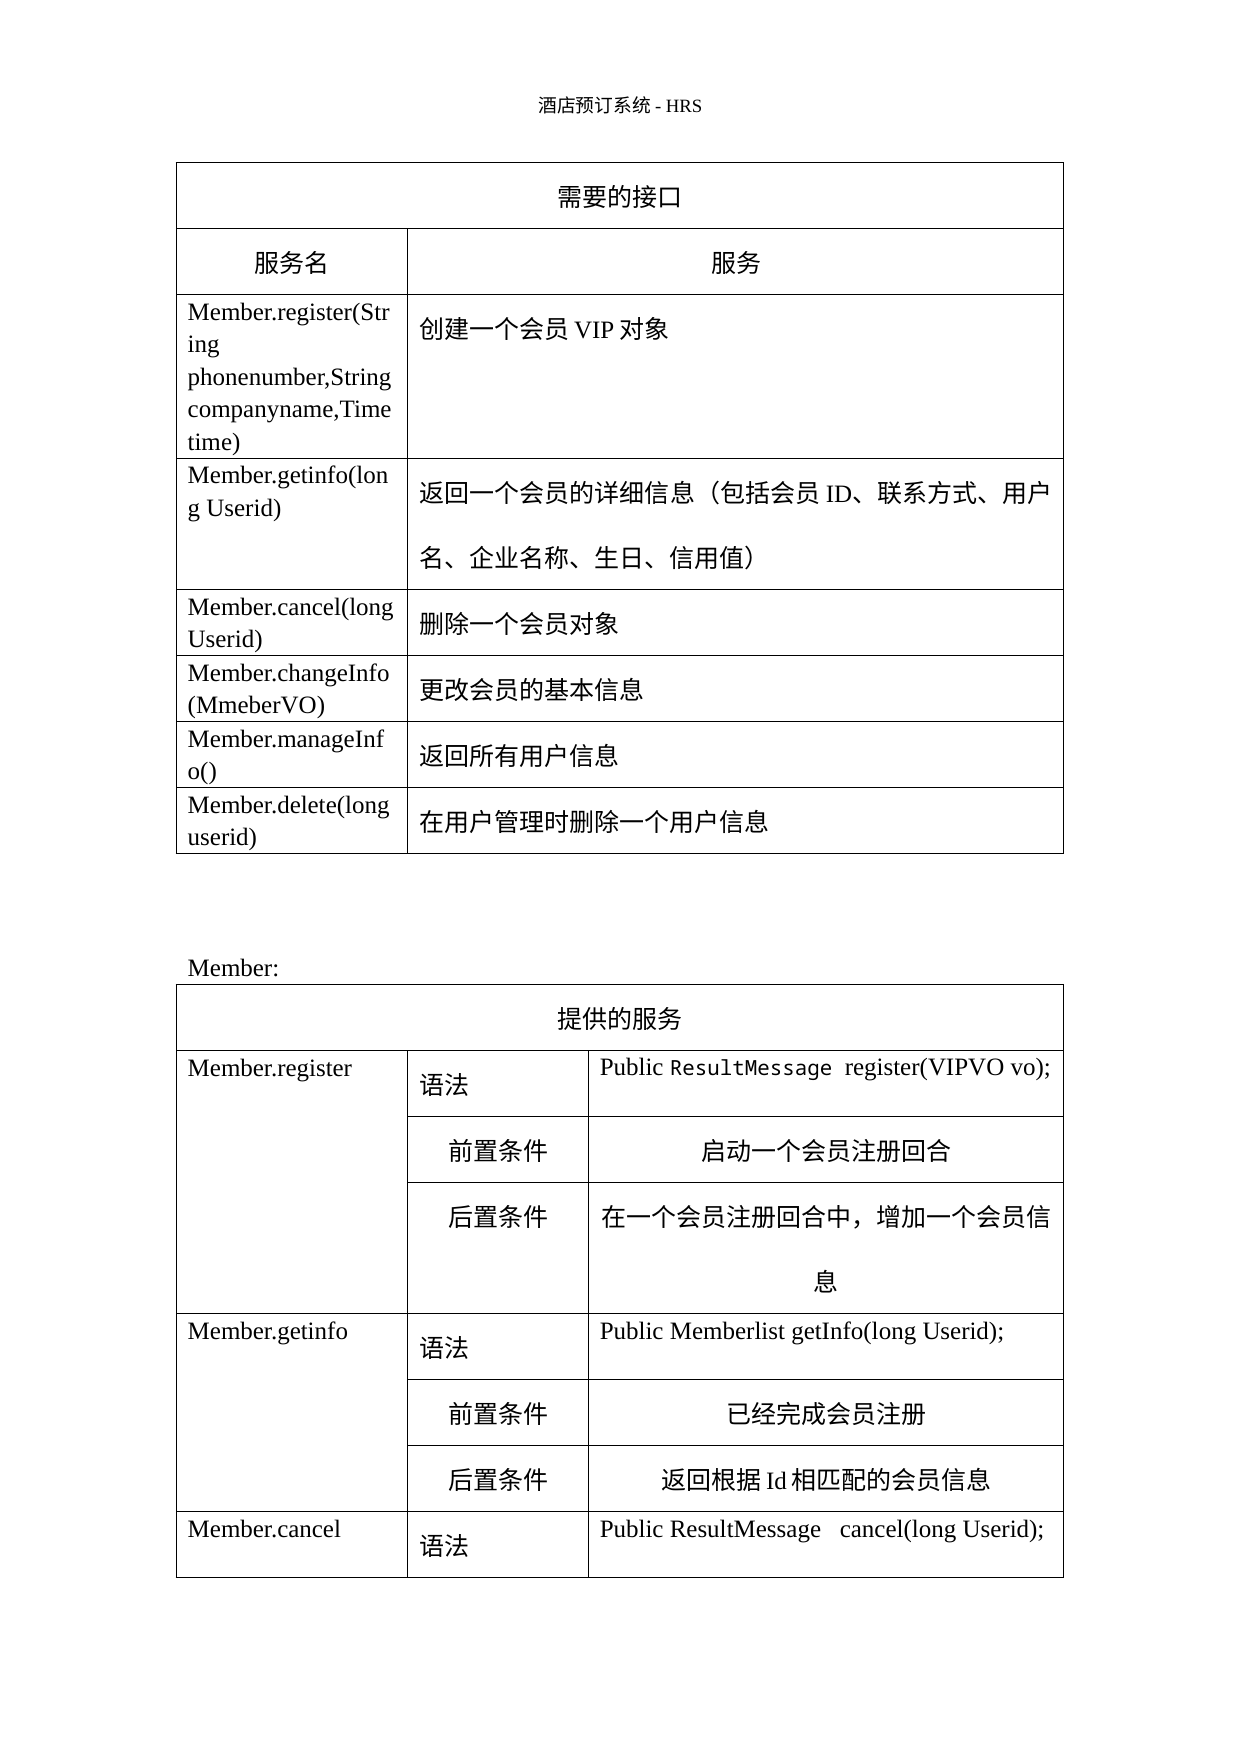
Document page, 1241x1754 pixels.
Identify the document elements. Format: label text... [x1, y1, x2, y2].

table_cell 启动一个会员注册回合 [589, 1117, 1063, 1182]
table_cell Member.manageInfo() [177, 722, 407, 787]
table_cell 在用户管理时删除一个用户信息 [408, 788, 1063, 853]
table_cell Member.getinfo [177, 1314, 407, 1511]
table_cell Member.getinfo(long Userid) [177, 459, 407, 589]
table_cell Member.register(String phonenumber,String companyname,Time time) [177, 295, 407, 458]
table_cell Member.cancel [177, 1512, 407, 1577]
table_cell 前置条件 [408, 1380, 588, 1445]
table_cell 语法 [408, 1051, 588, 1116]
table_cell Public ResultMessage cancel(long Userid); [589, 1512, 1063, 1577]
table_cell 返回一个会员的详细信息（包括会员ID、联系方式、用户名、企业名称、生日、信用值） [408, 459, 1063, 589]
table_cell 删除一个会员对象 [408, 590, 1063, 655]
table_cell 服务名 [177, 229, 407, 294]
table_cell Public ResultMessage register(VIPVO vo); [589, 1051, 1063, 1116]
table_cell 在一个会员注册回合中，增加一个会员信息 [589, 1183, 1063, 1313]
table_cell Member.cancel(long Userid) [177, 590, 407, 655]
table_cell 返回所有用户信息 [408, 722, 1063, 787]
table_cell 创建一个会员VIP对象 [408, 295, 1063, 458]
table_cell 语法 [408, 1512, 588, 1577]
table_cell Member.changeInfo(MmeberVO) [177, 656, 407, 721]
table_header 提供的服务 [177, 985, 1063, 1050]
table_cell Member.delete(long userid) [177, 788, 407, 853]
table_cell 已经完成会员注册 [589, 1380, 1063, 1445]
table_cell 返回根据Id相匹配的会员信息 [589, 1446, 1063, 1511]
table_cell 后置条件 [408, 1446, 588, 1511]
table_cell Member.register [177, 1051, 407, 1313]
text Member: [187, 951, 1053, 984]
table_cell 后置条件 [408, 1183, 588, 1313]
table_cell 服务 [408, 229, 1063, 294]
table_cell Public Memberlist getInfo(long Userid); [589, 1314, 1063, 1379]
table_cell 前置条件 [408, 1117, 588, 1182]
table_cell 更改会员的基本信息 [408, 656, 1063, 721]
table_cell 语法 [408, 1314, 588, 1379]
table_cell 需要的接口 [177, 163, 1063, 228]
